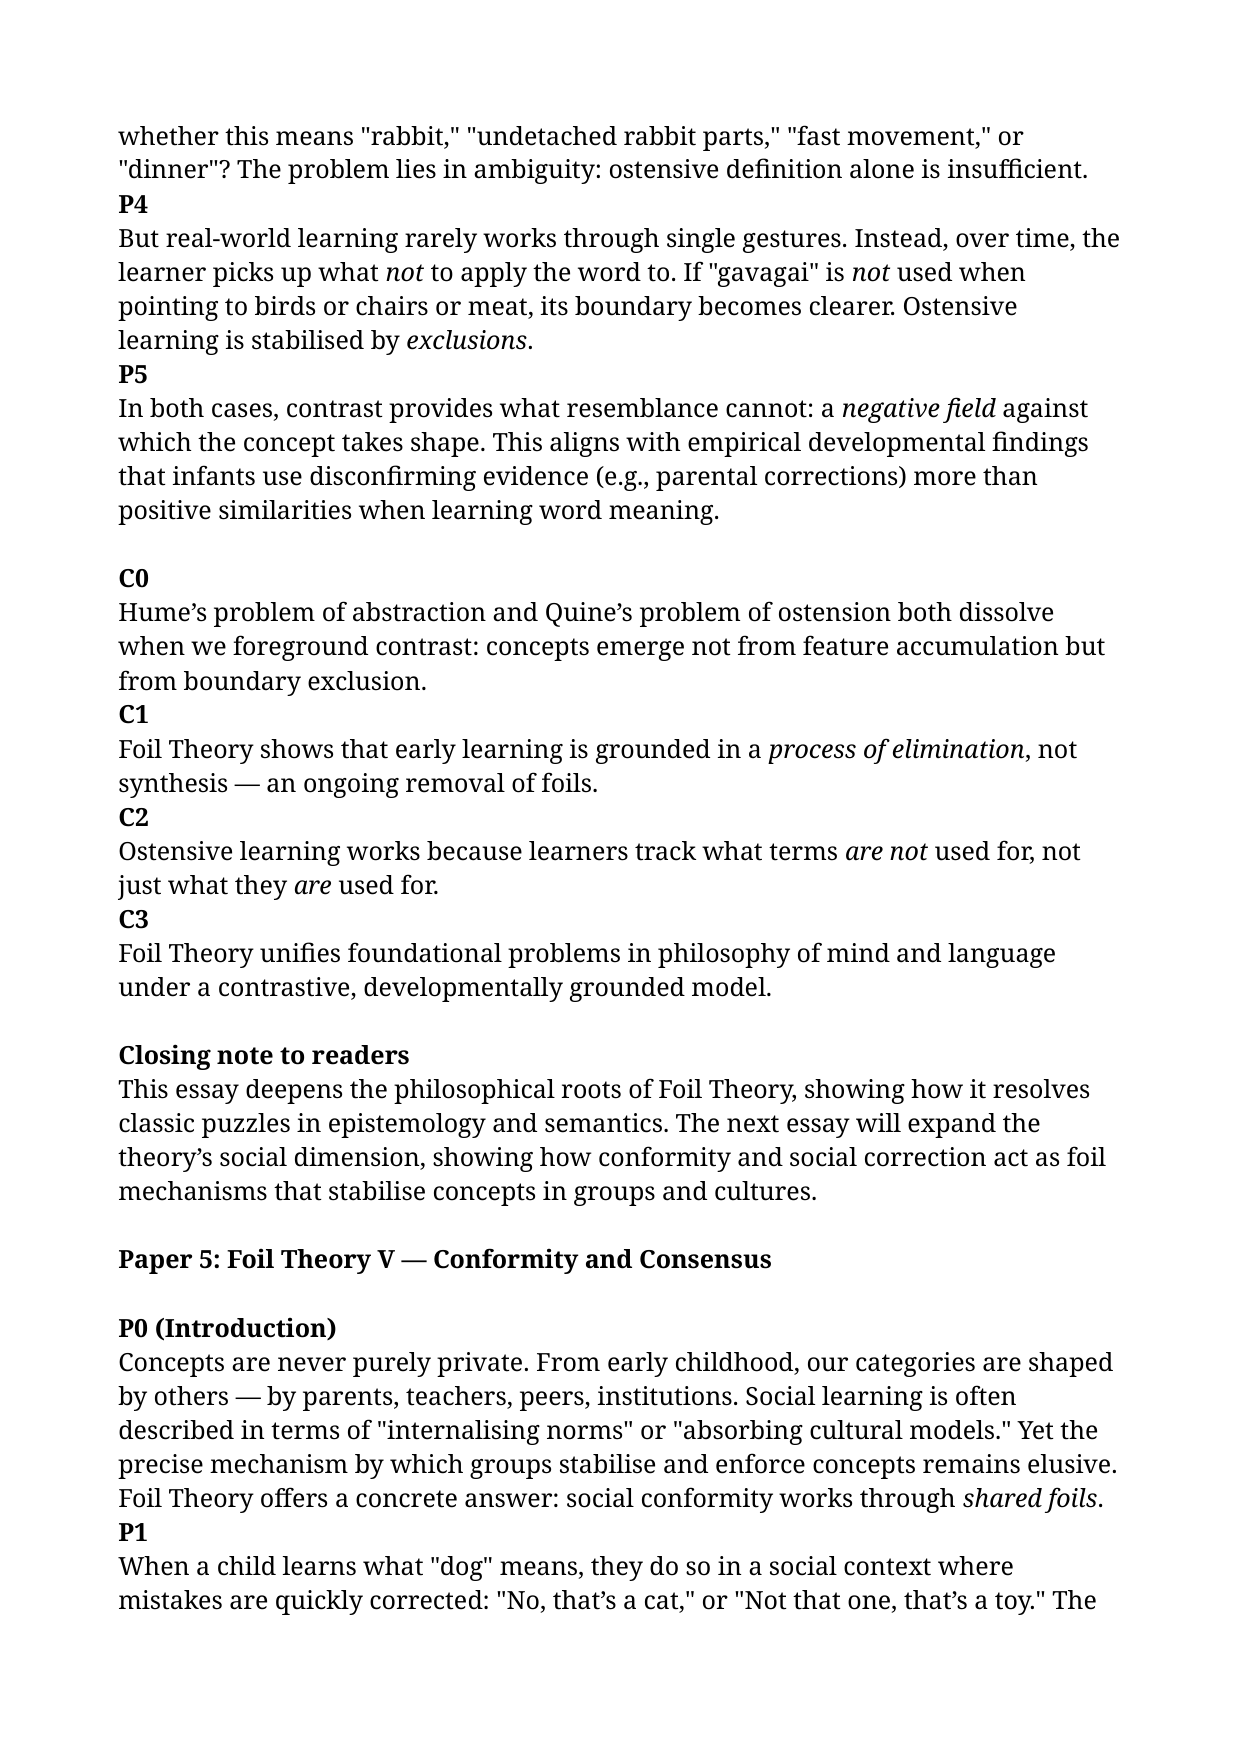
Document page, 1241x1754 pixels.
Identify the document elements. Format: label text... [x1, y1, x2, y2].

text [118, 118, 1122, 186]
text P0 (Introduction) Concepts are never purely private. From early childhood, our categories are shaped by others — by parents, teachers, peers, institutions. Social learning is often described in terms of "internalising norms" or "absorbing cultural models." Yet the precise mechanism by which groups stabilise and enforce concepts remains elusive. Foil Theory offers a concrete answer: social conformity works through shared foils. [118, 1310, 1122, 1515]
text P5 In both cases, contrast provides what resemblance cannot: a negative field against which the concept takes shape. This aligns with empirical developmental findings that infants use disconfirming evidence (e.g., parental corrections) more than positive similarities when learning word meaning. [118, 357, 1122, 527]
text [118, 1515, 1122, 1617]
text P4 But real-world learning rarely works through single gestures. Instead, over time, the learner picks up what not to apply the word to. If "gavagai" is not used when pointing to birds or chairs or meat, its boundary becomes clearer. Ostensive learning is stabilised by exclusions. [118, 186, 1122, 357]
text C3 Foil Theory unifies foundational problems in philosophy of mind and language under a contrastive, developmentally grounded model. [118, 902, 1122, 1004]
text Paper 5: Foil Theory V — Conformity and Consensus [118, 1242, 1122, 1276]
text C1 Foil Theory shows that early learning is grounded in a process of elimination, not synthesis — an ongoing removal of foils. [118, 697, 1122, 799]
text Closing note to readers This essay deepens the philosophical roots of Foil Theory, showing how it resolves classic puzzles in epistemology and semantics. The next essay will expand the theory’s social dimension, showing how conformity and social correction act as foil mechanisms that stabilise concepts in groups and cultures. [118, 1038, 1122, 1208]
text C0 Hume’s problem of abstraction and Quine’s problem of ostension both dissolve when we foreground contrast: concepts emerge not from feature accumulation but from boundary exclusion. [118, 561, 1122, 697]
text C2 Ostensive learning works because learners track what terms are not used for, not just what they are used for. [118, 799, 1122, 902]
